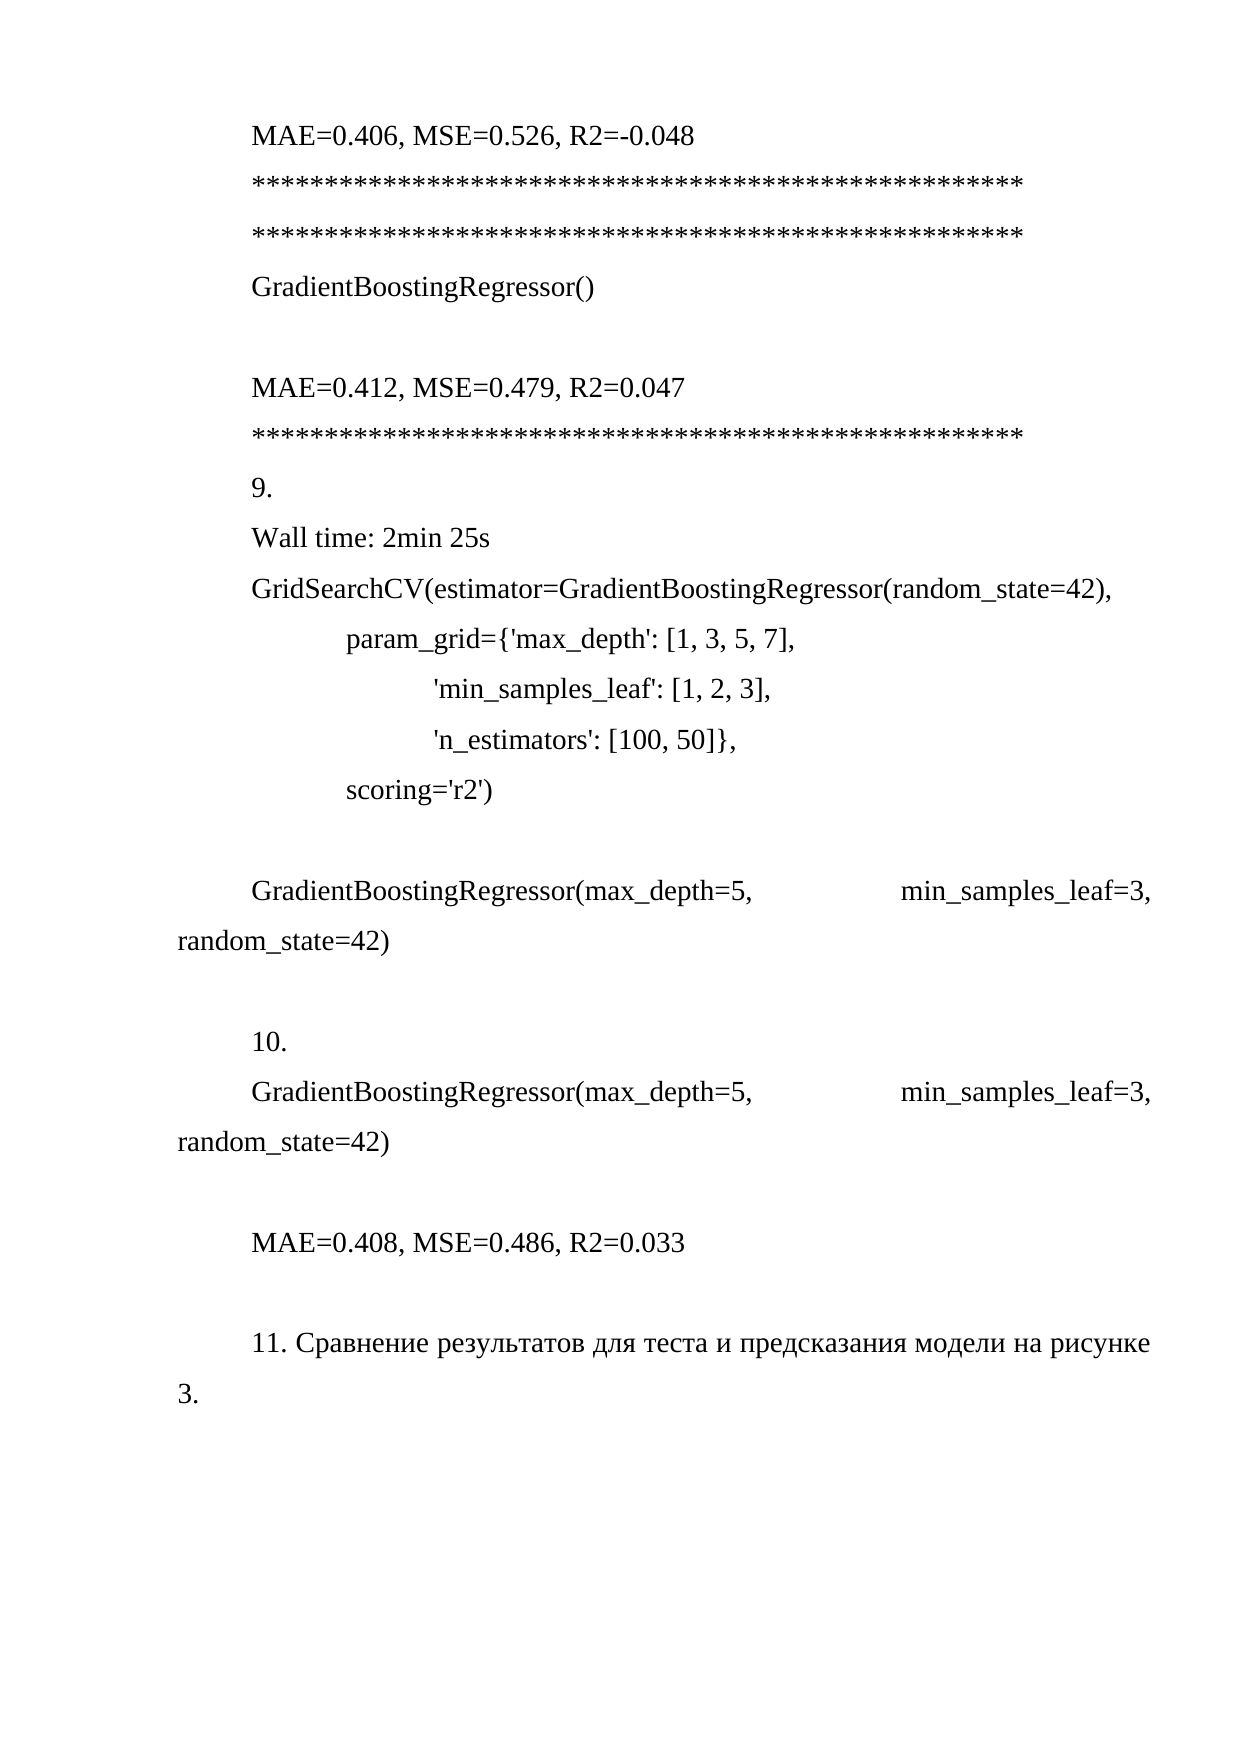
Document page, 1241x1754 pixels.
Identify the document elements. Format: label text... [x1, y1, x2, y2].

text GradientBoostingRegressor() [177, 269, 1152, 303]
text 10. [177, 1024, 1152, 1057]
text ***************************************************** [177, 420, 1152, 453]
text GradientBoostingRegressor(max_depth=5, min_samples_leaf=3, random_state=42) [177, 873, 1152, 957]
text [177, 168, 1152, 202]
text MAE=0.408, MSE=0.486, R2=0.033 [177, 1225, 1152, 1258]
text Wall time: 2min 25s [177, 521, 1152, 554]
text 'min_samples_leaf': [1, 2, 3], [177, 672, 1152, 705]
text param_grid={'max_depth': [1, 3, 5, 7], [177, 621, 1152, 655]
text MAE=0.412, MSE=0.479, R2=0.047 [177, 370, 1152, 403]
text GridSearchCV(estimator=GradientBoostingRegressor(random_state=42), [177, 571, 1152, 604]
text 11. Сравнение результатов для теста и предсказания модели на рисунке 3. [177, 1326, 1152, 1409]
text GradientBoostingRegressor(max_depth=5, min_samples_leaf=3, random_state=42) [177, 1074, 1152, 1158]
text 'n_estimators': [100, 50]}, [177, 722, 1152, 755]
text MAE=0.406, MSE=0.526, R2=-0.048 [177, 118, 1152, 152]
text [177, 219, 1152, 252]
text 9. [177, 470, 1152, 504]
text scoring='r2') [177, 772, 1152, 806]
